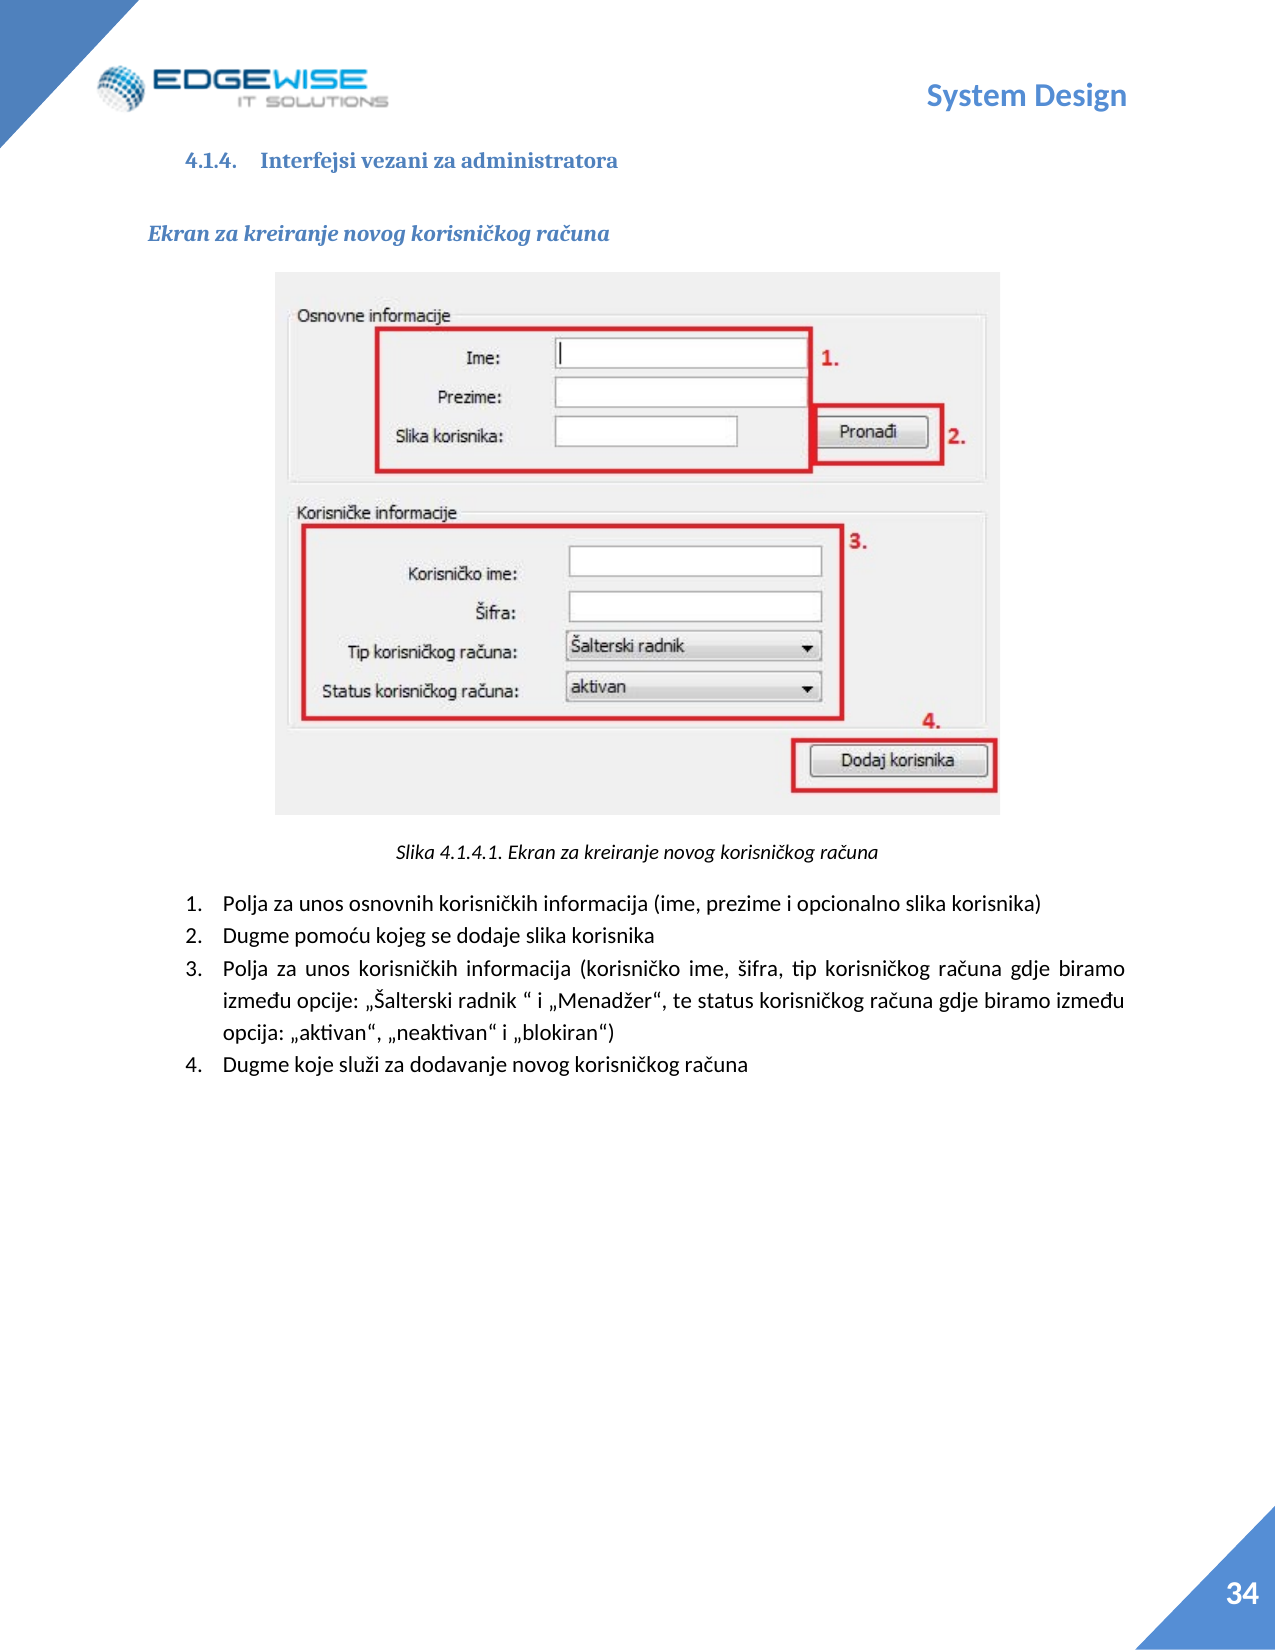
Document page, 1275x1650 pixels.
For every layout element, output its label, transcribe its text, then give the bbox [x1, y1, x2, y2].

table_header [136, 273, 1139, 839]
picture [90, 37, 397, 140]
list Polja za unos osnovnih korisničkih informacija (ime, prezime i opcionalno slika korisnika) [185, 889, 1127, 917]
subtitle Ekran za kreiranje novog korisničkog računa [148, 220, 1127, 247]
picture [275, 272, 1001, 815]
list Dugme pomoću kojeg se dodaje slika korisnika [185, 922, 1127, 949]
subtitle Interfejsi vezani za administratora [185, 148, 1127, 174]
list Dugme koje služi za dodavanje novog korisničkog računa [185, 1050, 1127, 1078]
table_cell Slika 4.1.4.1. Ekran za kreiranje novog korisničkog računa [136, 839, 1139, 889]
list Polja za unos korisničkih informacija (korisničko ime, šifra, tip korisničkog računa gdje biramo između opcije: „Šalterski radnik “ i „Menadžer“, te status korisničkog računa gdje biramo između opcija: „aktivan“, „neaktivan“ i „blokiran“) [185, 954, 1127, 1046]
